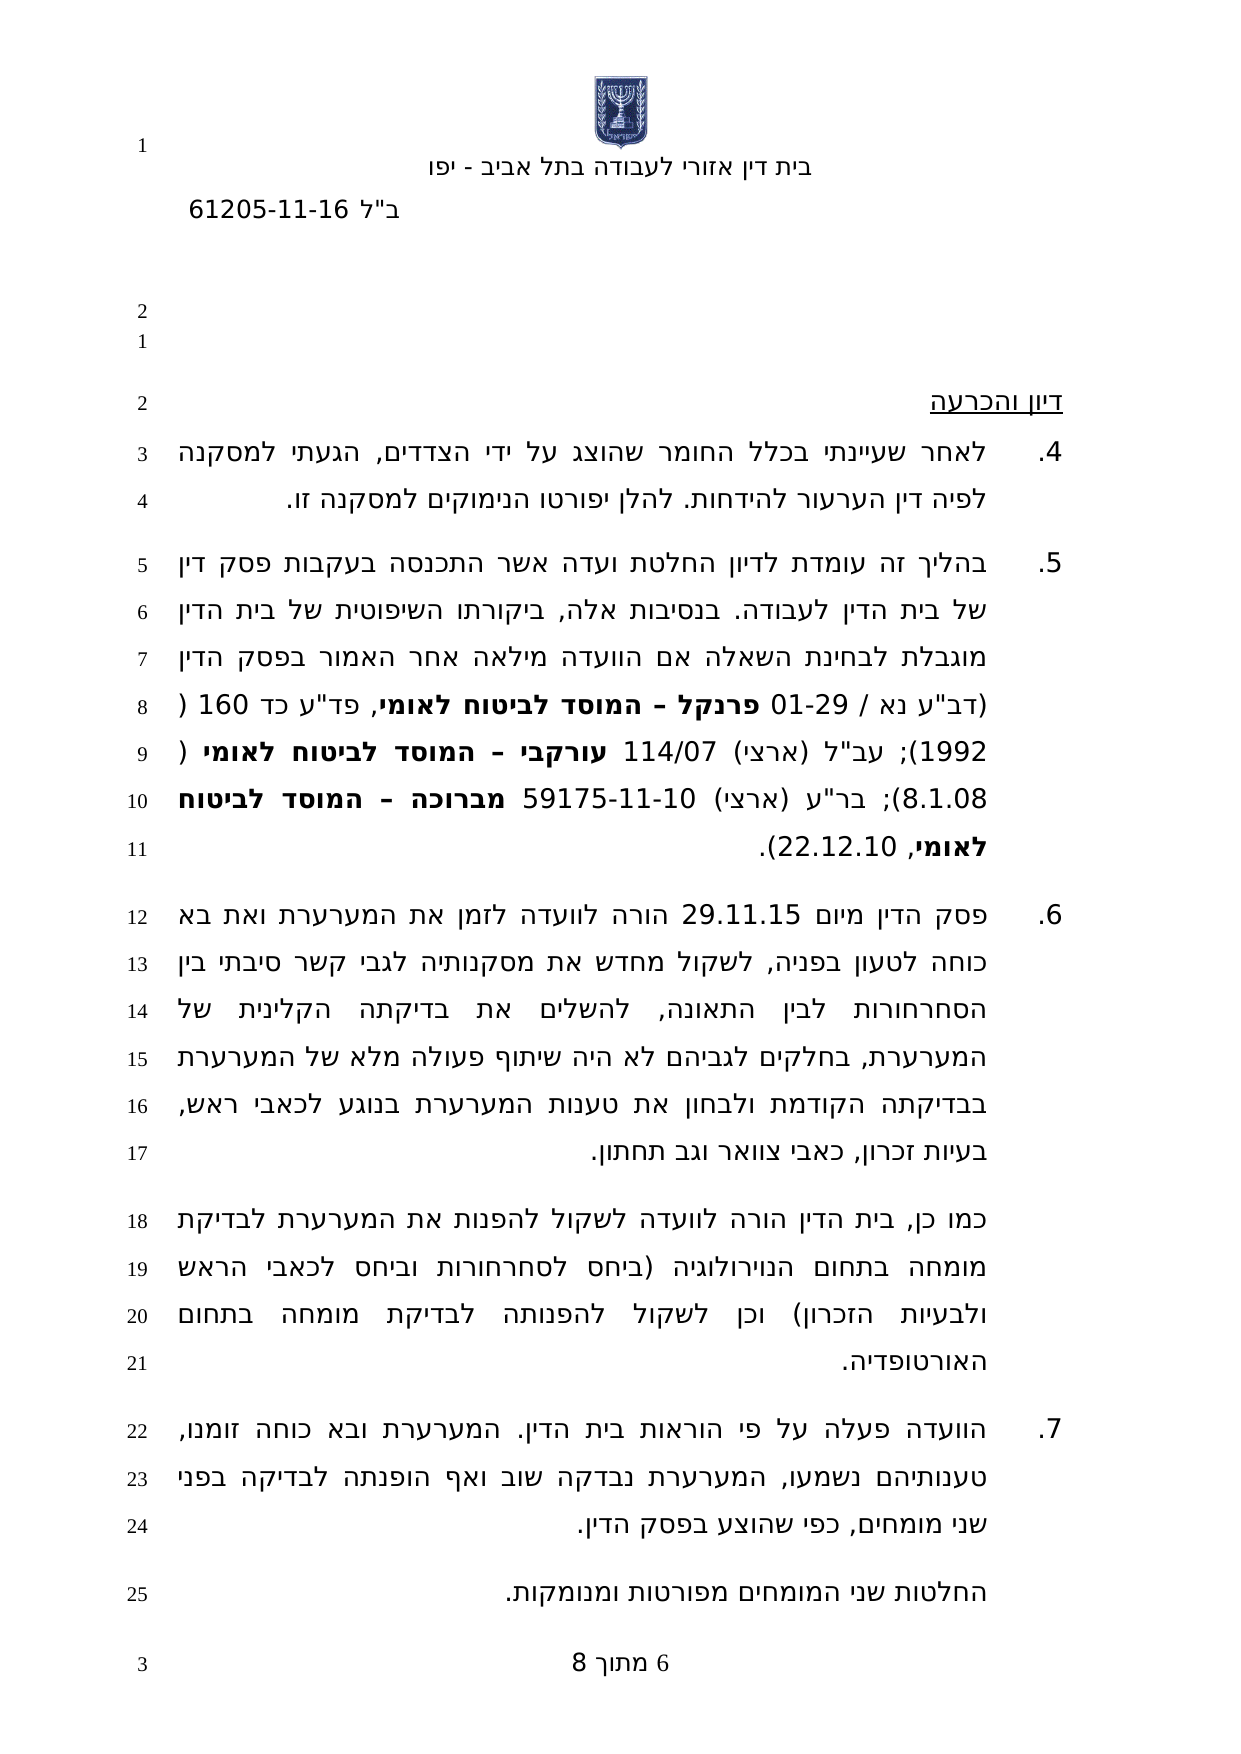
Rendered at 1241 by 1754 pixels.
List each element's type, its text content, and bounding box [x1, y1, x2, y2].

text החלטות שני המומחים מפורטות ומנומקות. [177, 1576, 1063, 1608]
text 7. הוועדה פעלה על פי הוראות בית הדין. המערערת ובא כוחה זומנו, טענותיהם נשמעו, המערערת נבדקה שוב ואף הופנתה לבדיקה בפני שני מומחים, כפי שהוצע בפסק הדין. [177, 1414, 1063, 1540]
text דיון והכרעה [177, 385, 1063, 417]
text כמו כן, בית הדין הורה לוועדה לשקול להפנות את המערערת לבדיקת מומחה בתחום הנוירולוגיה (ביחס לסחרחורות וביחס לכאבי הראש ולבעיות הזכרון) וכן לשקול להפנותה לבדיקת מומחה בתחום האורטופדיה. [177, 1204, 1063, 1377]
text 4. לאחר שעיינתי בכלל החומר שהוצג על ידי הצדדים, הגעתי למסקנה לפיה דין הערעור להידחות. להלן יפורטו הנימוקים למסקנה זו. [177, 436, 1063, 515]
picture [589, 75, 651, 152]
text 6. פסק הדין מיום 29.11.15 הורה לוועדה לזמן את המערערת ואת בא כוחה לטעון בפניה, לשקול מחדש את מסקנותיה לגבי קשר סיבתי בין הסחרחורות לבין התאונה, להשלים את בדיקתה הקלינית של המערערת, בחלקים לגביהם לא היה שיתוף פעולה מלא של המערערת בבדיקתה הקודמת ולבחון את טענות המערערת בנוגע לכאבי ראש, בעיות זכרון, כאבי צוואר וגב תחתון. [177, 899, 1063, 1167]
text 5. בהליך זה עומדת לדיון החלטת ועדה אשר התכנסה בעקבות פסק דין של בית הדין לעבודה. בנסיבות אלה, ביקורתו השיפוטית של בית הדין מוגבלת לבחינת השאלה אם הוועדה מילאה אחר האמור בפסק הדין (דב"ע נא / 01-29 פרנקל – המוסד לביטוח לאומי, פד"ע כד 160 (1992); עב"ל (ארצי) 114/07 עורקבי – המוסד לביטוח לאומי (8.1.08); בר"ע (ארצי) 59175-11-10 מברוכה – המוסד לביטוח לאומי, 22.12.10). [177, 547, 1063, 862]
